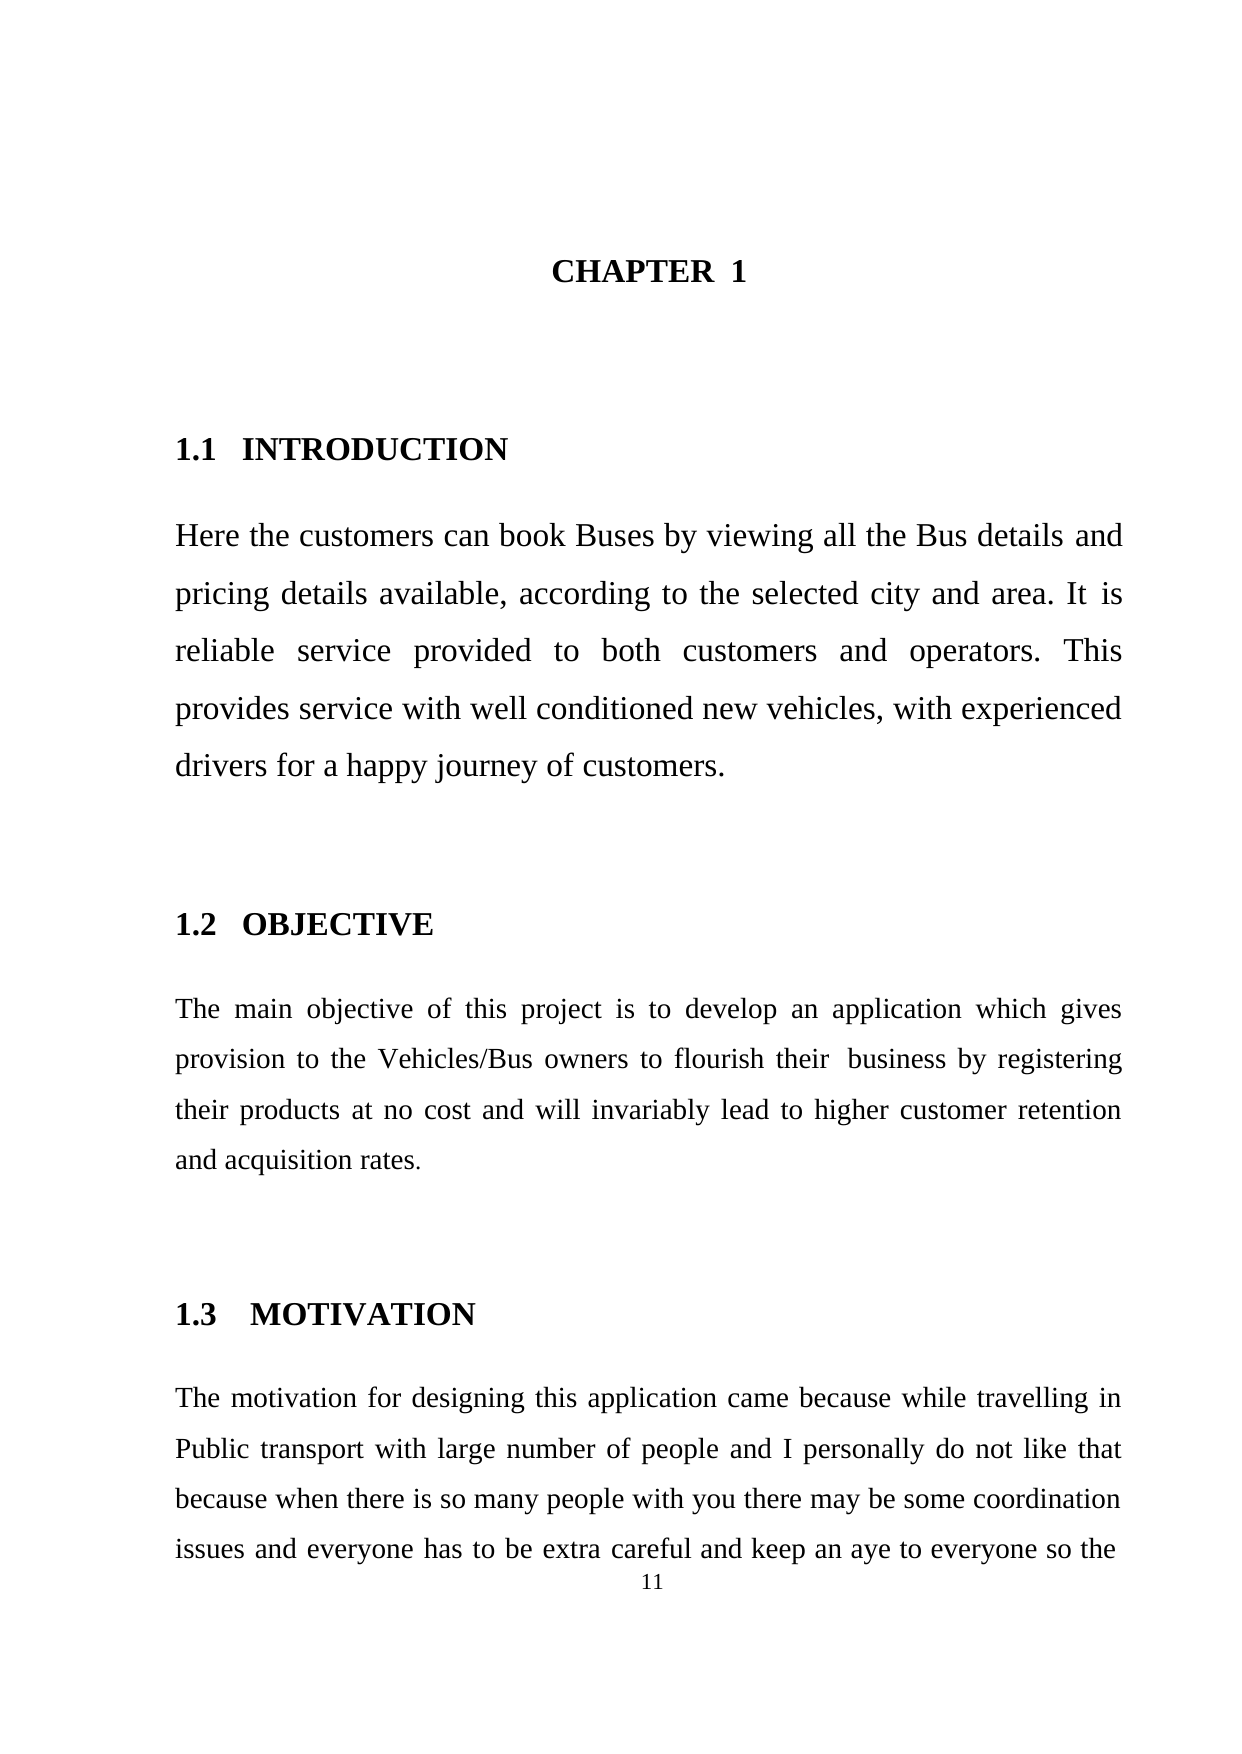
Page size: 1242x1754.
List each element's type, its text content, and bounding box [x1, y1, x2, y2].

list MOTIVATION [175, 1294, 1196, 1332]
text The motivation for designing this application came because while travelling in Public transport with large number of people and I personally do not like that because when there is so many people with you there may be some coordination issues and everyone has to be extra careful and keep an aye to everyone so the [175, 1381, 1123, 1565]
list OBJECTIVE [175, 904, 1196, 943]
text Here the customers can book Buses by viewing all the Bus details and pricing details available, according to the selected city and area. It is reliable service provided to both customers and operators. This provides service with well conditioned new vehicles, with experienced drivers for a happy journey of customers. [175, 516, 1123, 784]
text CHAPTER 1 [380, 251, 918, 290]
text The main objective of this project is to develop an application which gives provision to the Vehicles/Bus owners to flourish their business by registering their products at no cost and will invariably lead to higher customer retention and acquisition rates. [175, 991, 1123, 1176]
list INTRODUCTION [175, 429, 1196, 467]
